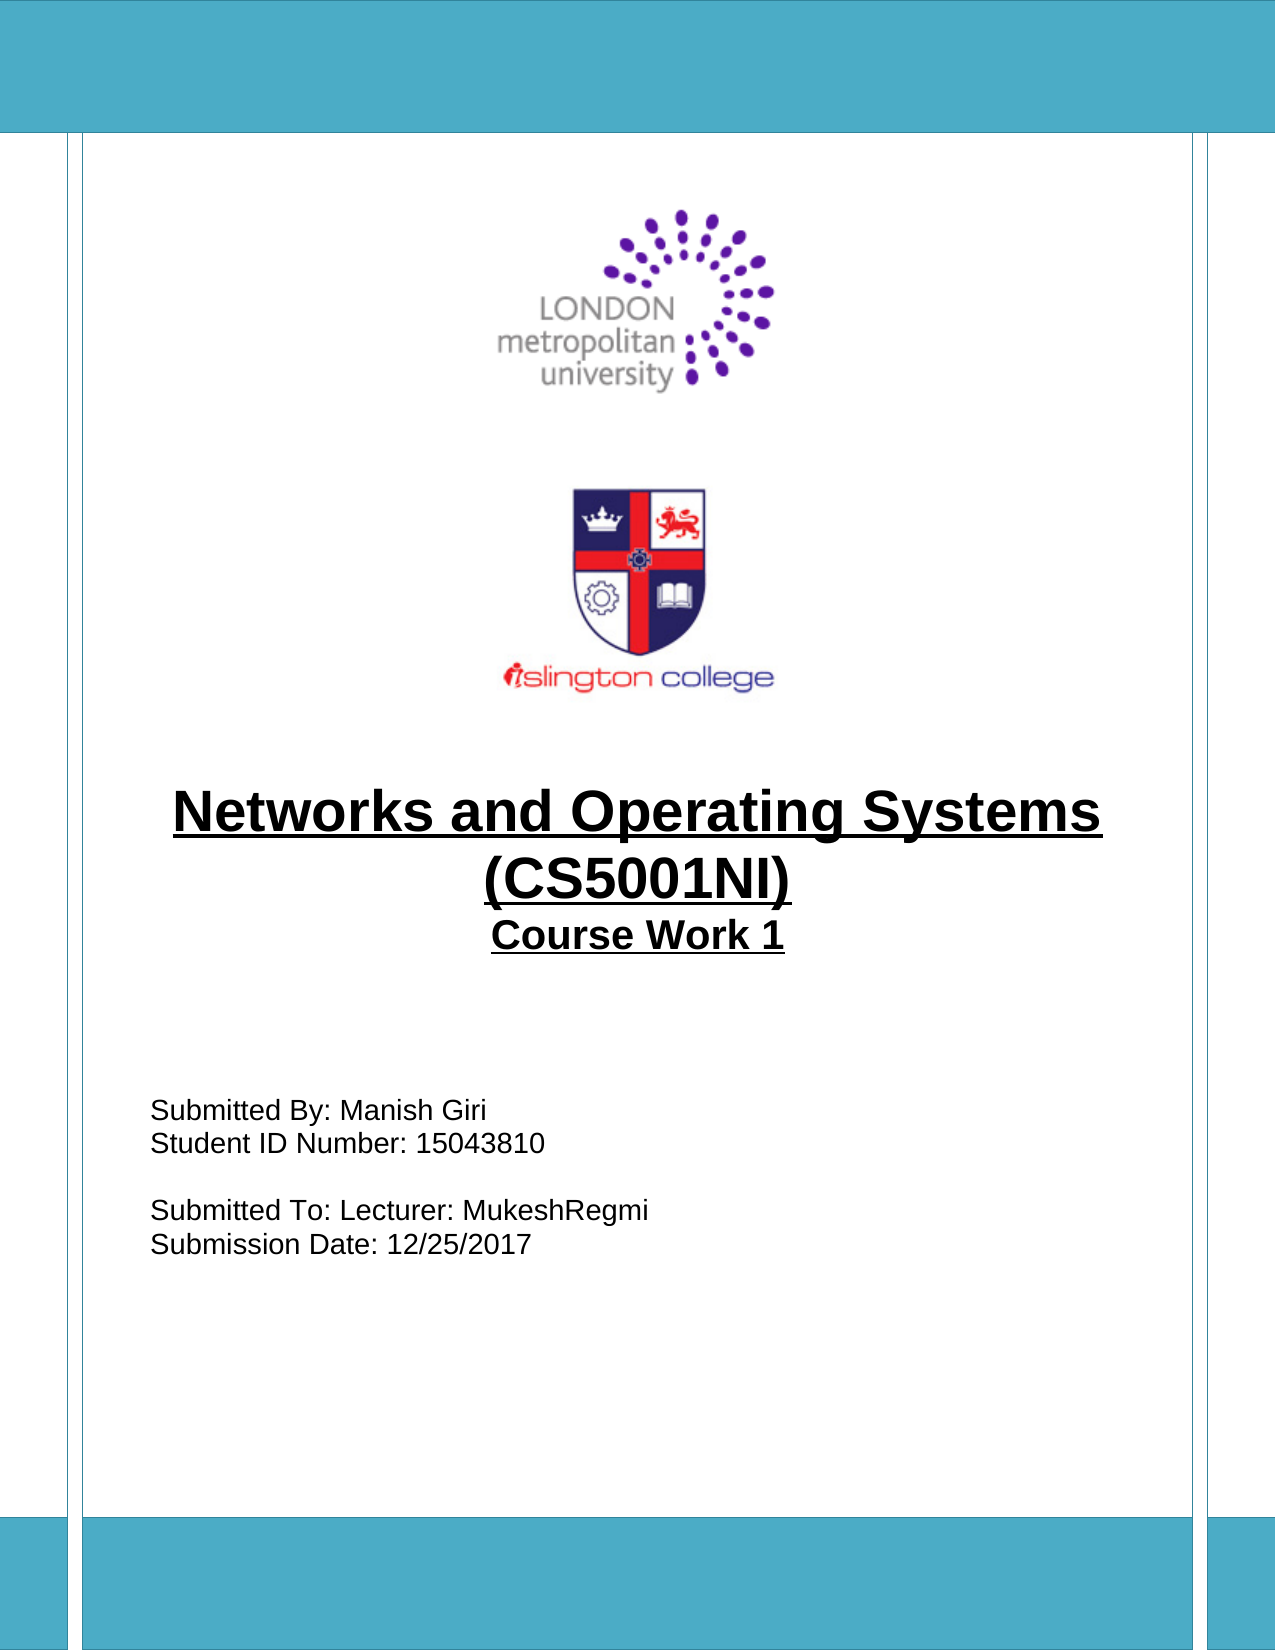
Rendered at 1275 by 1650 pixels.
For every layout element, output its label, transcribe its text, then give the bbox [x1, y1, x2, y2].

picture [481, 150, 794, 710]
text Course Work 1 [150, 911, 1125, 958]
text Submitted To: Lecturer: MukeshRegmi [150, 1193, 1125, 1227]
text Submitted By: Manish Giri [150, 1093, 1125, 1126]
text Submission Date: 12/25/2017 [150, 1227, 1125, 1260]
text Networks and Operating Systems (CS5001NI) [150, 776, 1125, 911]
text Student ID Number: 15043810 [150, 1126, 1125, 1160]
